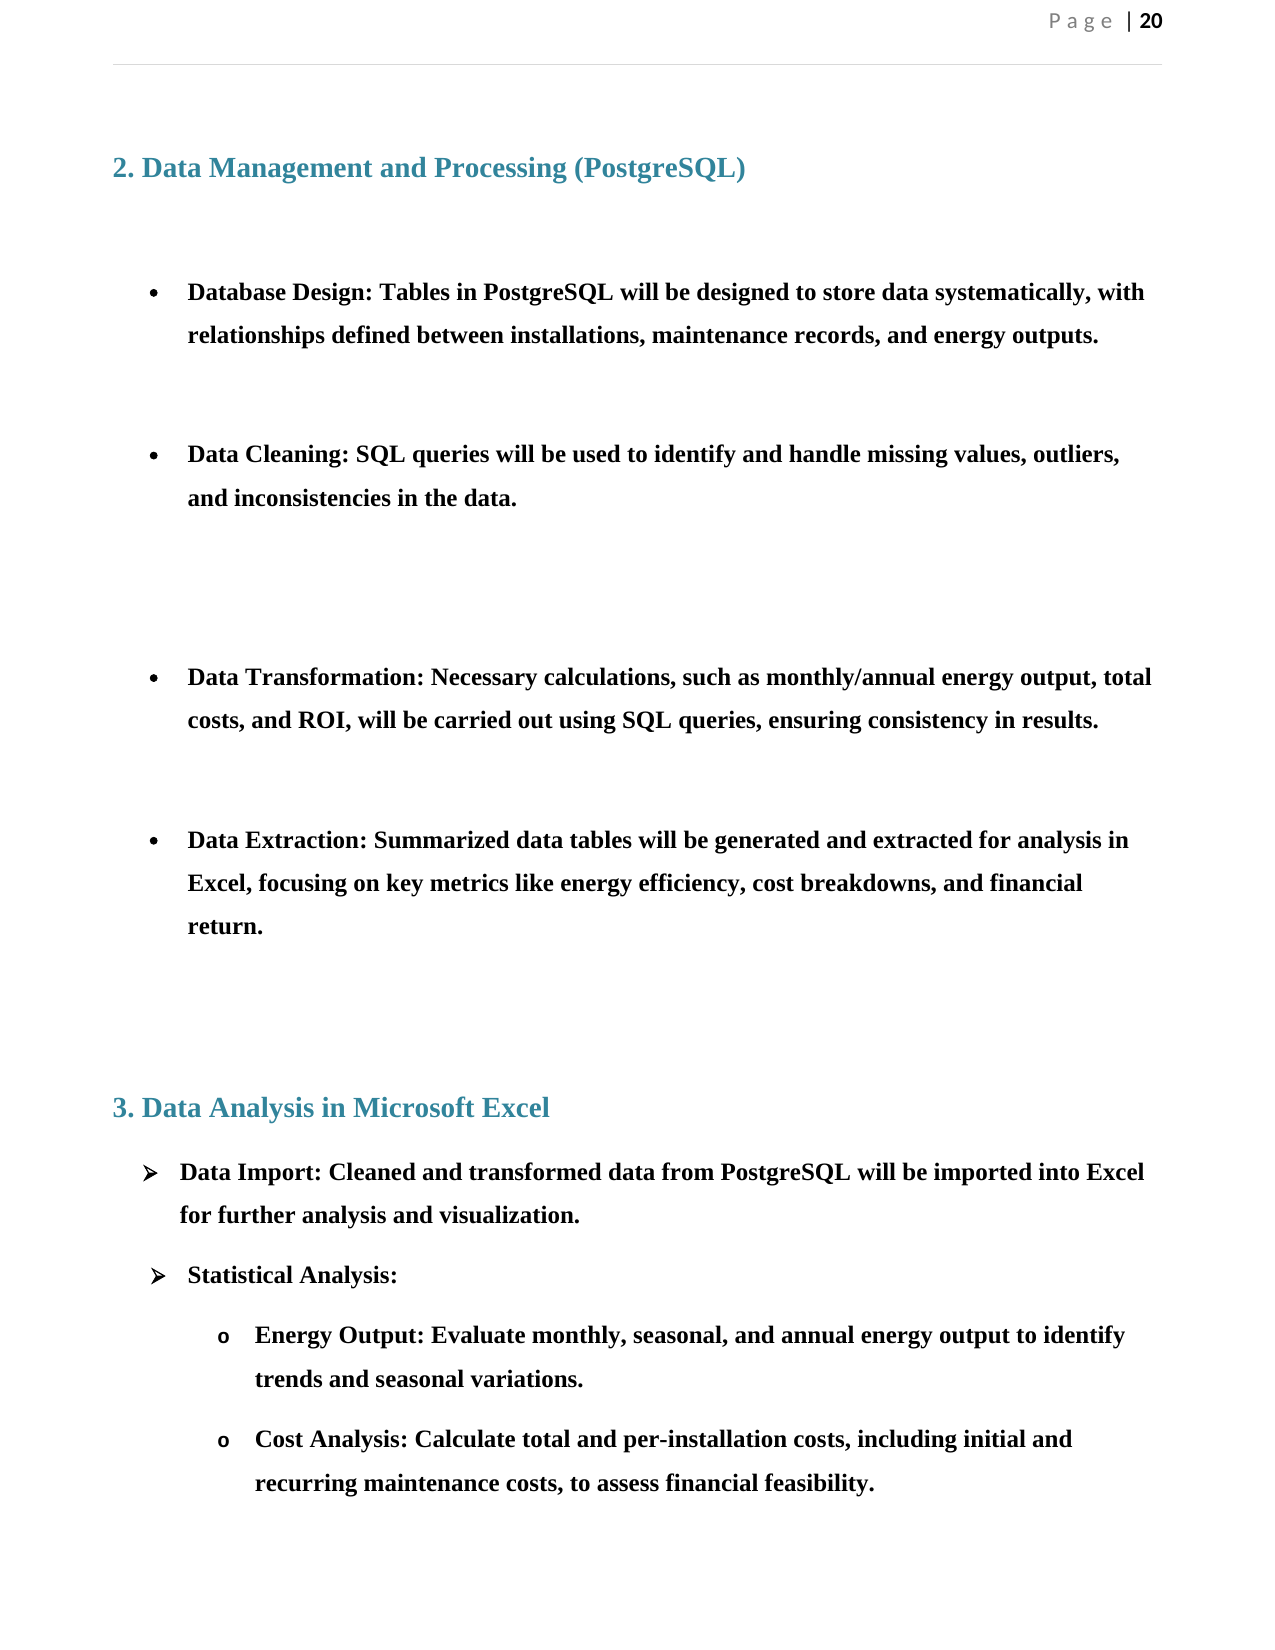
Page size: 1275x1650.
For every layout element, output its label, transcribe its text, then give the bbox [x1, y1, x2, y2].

list Energy Output: Evaluate monthly, seasonal, and annual energy output to identify trends and seasonal variations. [217, 1320, 1162, 1393]
list Data Import: Cleaned and transformed data from PostgreSQL will be imported into Excel for further analysis and visualization. [142, 1157, 1162, 1229]
list Cost Analysis: Calculate total and per-installation costs, including initial and recurring maintenance costs, to assess financial feasibility. [217, 1424, 1162, 1496]
text 3. Data Analysis in Microsoft Excel [112, 1090, 1162, 1124]
list Data Cleaning: SQL queries will be used to identify and handle missing values, outliers, and inconsistencies in the data. [150, 439, 1162, 511]
text 2. Data Management and Processing (PostgreSQL) [112, 150, 1162, 183]
list Statistical Analysis: [150, 1260, 1162, 1289]
list Data Transformation: Necessary calculations, such as monthly/annual energy output, total costs, and ROI, will be carried out using SQL queries, ensuring consistency in results. [150, 662, 1162, 734]
list Data Extraction: Summarized data tables will be generated and extracted for analysis in Excel, focusing on key metrics like energy efficiency, cost breakdowns, and financial return. [150, 825, 1162, 940]
list Database Design: Tables in PostgreSQL will be designed to store data systematically, with relationships defined between installations, maintenance records, and energy outputs. [150, 277, 1162, 349]
